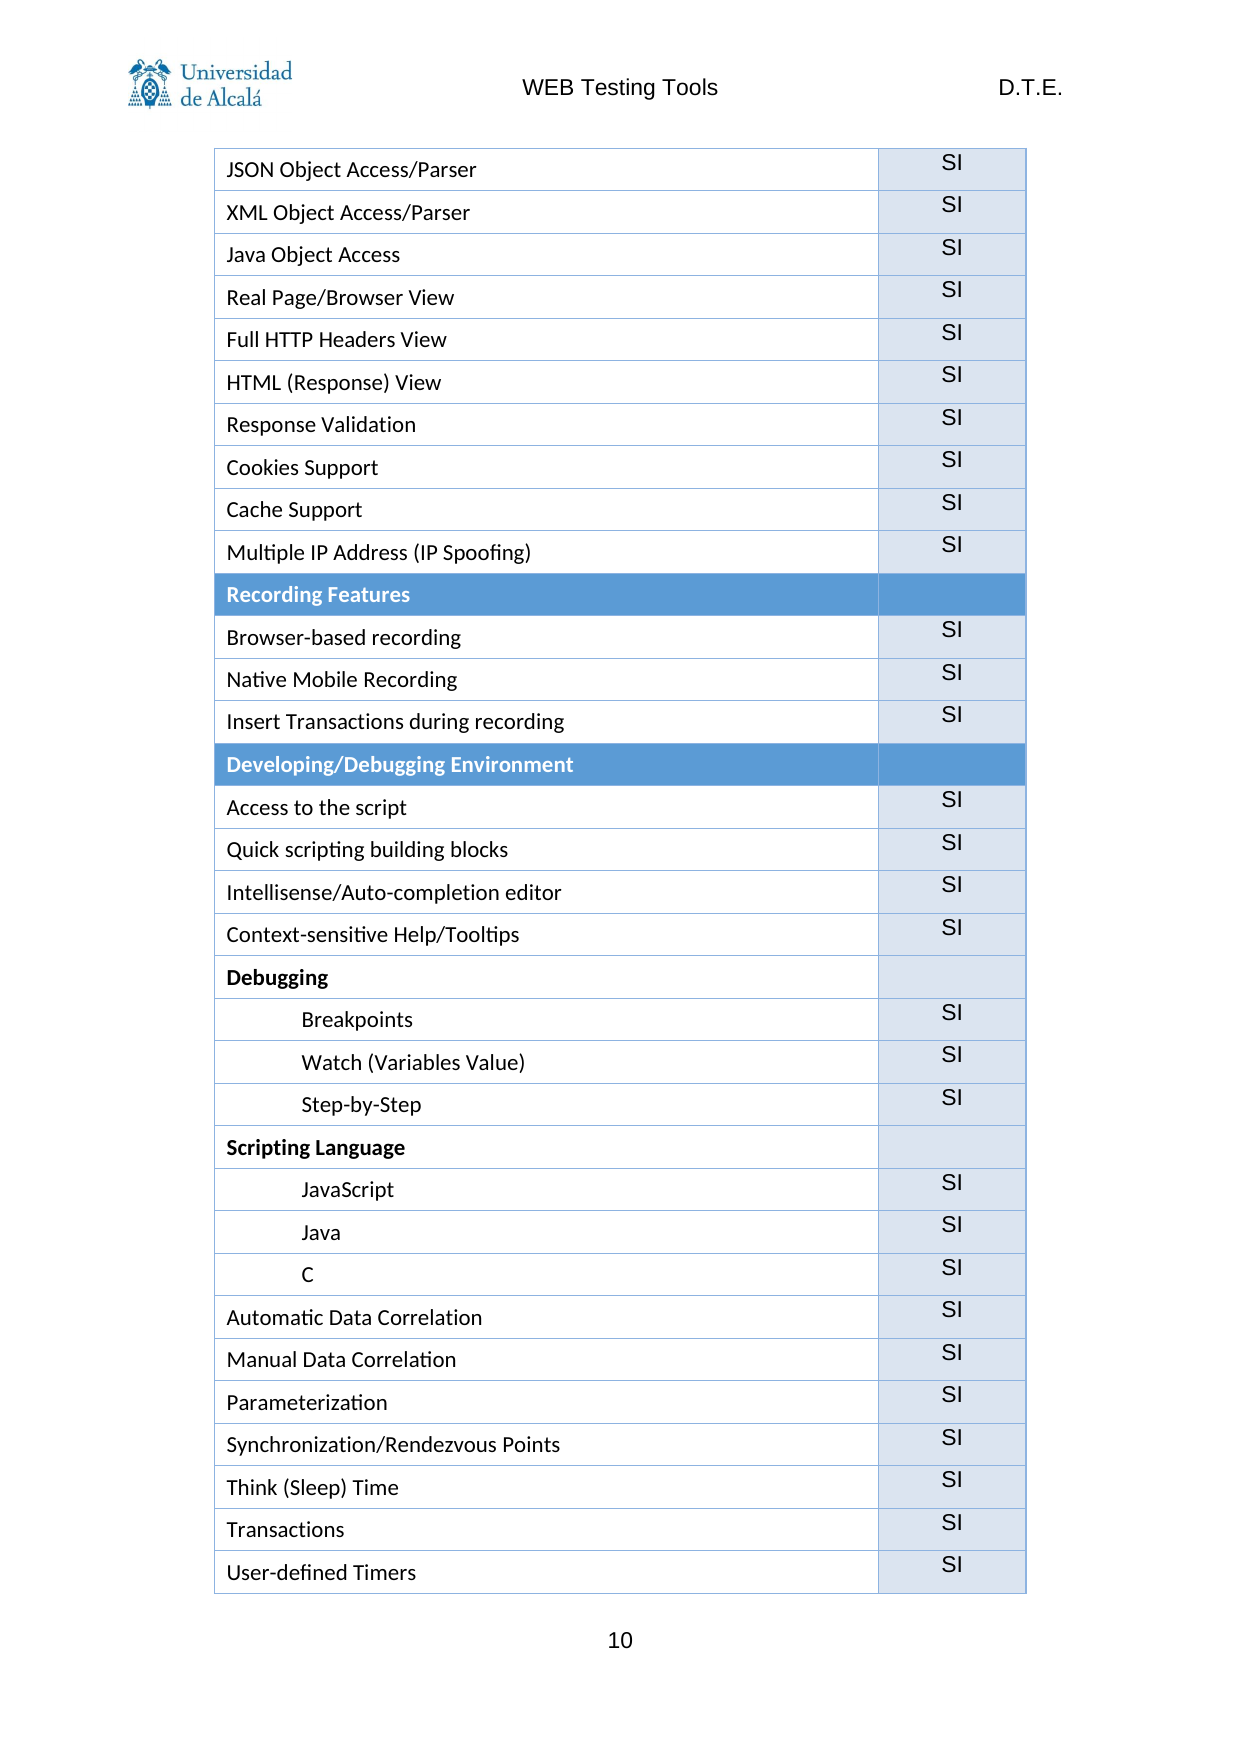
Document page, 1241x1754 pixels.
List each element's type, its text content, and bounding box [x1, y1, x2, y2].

table_cell Step-by-Step [215, 1084, 878, 1125]
table_cell [879, 744, 1025, 785]
table_cell User-defined Timers [215, 1551, 878, 1593]
table_cell SI [879, 1509, 1025, 1550]
table_cell Browser-based recording [215, 616, 878, 658]
table_cell Response Validation [215, 404, 878, 445]
table_cell SI [879, 319, 1025, 360]
table_cell Real Page/Browser View [215, 276, 878, 318]
table_cell Multiple IP Address (IP Spoofing) [215, 531, 878, 573]
table_cell HTML (Response) View [215, 361, 878, 403]
table_cell C [215, 1254, 878, 1295]
table_cell Full HTTP Headers View [215, 319, 878, 360]
table_cell Quick scripting building blocks [215, 829, 878, 870]
table_cell Cache Support [215, 489, 878, 530]
table_cell Java Object Access [215, 234, 878, 275]
table_cell SI [879, 1041, 1025, 1083]
table_cell SI [879, 1381, 1025, 1423]
table_cell SI [879, 1296, 1025, 1338]
table_cell SI [879, 1254, 1025, 1295]
table_cell [879, 574, 1025, 615]
table_cell Recording Features [215, 574, 878, 615]
table_cell SI [879, 446, 1025, 488]
table_cell SI [879, 914, 1025, 955]
table_cell Developing/Debugging Environment [215, 744, 878, 785]
table_cell SI [879, 1169, 1025, 1210]
table_cell SI [879, 1424, 1025, 1465]
table_cell SI [879, 871, 1025, 913]
table_cell Java [215, 1211, 878, 1253]
table_cell Cookies Support [215, 446, 878, 488]
table_cell Parameterization [215, 1381, 878, 1423]
table_cell Scripting Language [215, 1126, 878, 1168]
table_cell SI [879, 1211, 1025, 1253]
table_cell SI [879, 701, 1025, 743]
table_cell SI [879, 276, 1025, 318]
table_cell SI [879, 1551, 1025, 1593]
table_cell SI [879, 149, 1025, 190]
table_cell Synchronization/Rendezvous Points [215, 1424, 878, 1465]
table_cell SI [879, 531, 1025, 573]
table_cell JavaScript [215, 1169, 878, 1210]
table_cell SI [879, 786, 1025, 828]
table_cell SI [879, 1339, 1025, 1380]
table_cell SI [879, 1466, 1025, 1508]
table_cell Think (Sleep) Time [215, 1466, 878, 1508]
table_cell Manual Data Correlation [215, 1339, 878, 1380]
table_cell SI [879, 616, 1025, 658]
table_cell Automatic Data Correlation [215, 1296, 878, 1338]
table_cell SI [879, 234, 1025, 275]
table_cell Access to the script [215, 786, 878, 828]
table_cell SI [879, 489, 1025, 530]
table_cell JSON Object Access/Parser [215, 149, 878, 190]
table_cell SI [879, 361, 1025, 403]
table_cell SI [879, 829, 1025, 870]
table_cell SI [879, 191, 1025, 233]
picture [128, 37, 293, 132]
table_cell XML Object Access/Parser [215, 191, 878, 233]
table_cell Debugging [215, 956, 878, 998]
table_cell [879, 1126, 1025, 1168]
table_cell Breakpoints [215, 999, 878, 1040]
table_cell SI [879, 659, 1025, 700]
table_cell [879, 956, 1025, 998]
table_cell SI [879, 1084, 1025, 1125]
table_cell SI [879, 404, 1025, 445]
table_cell Transactions [215, 1509, 878, 1550]
table_cell Insert Transactions during recording [215, 701, 878, 743]
table_cell Watch (Variables Value) [215, 1041, 878, 1083]
table_cell SI [879, 999, 1025, 1040]
table_cell Intellisense/Auto-completion editor [215, 871, 878, 913]
table_cell Context-sensitive Help/Tooltips [215, 914, 878, 955]
table_cell Native Mobile Recording [215, 659, 878, 700]
